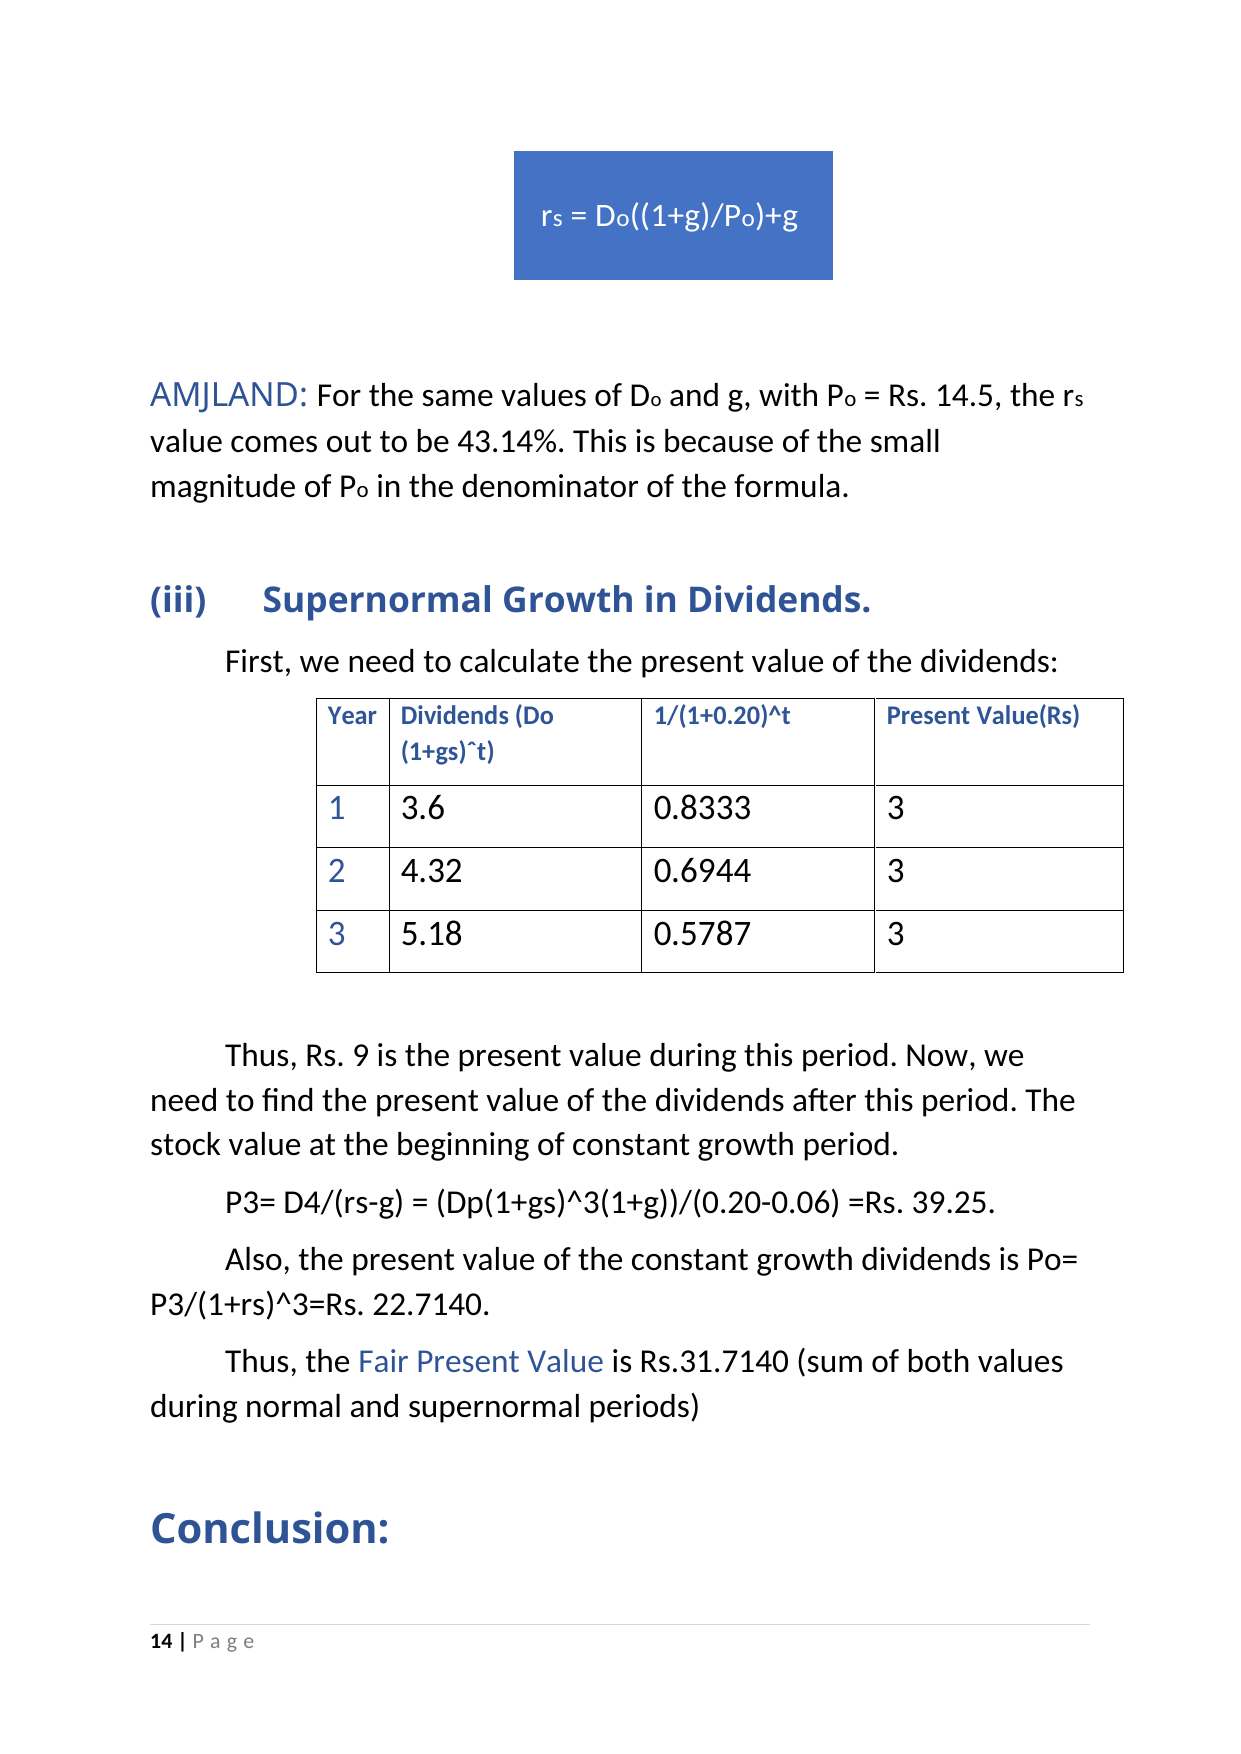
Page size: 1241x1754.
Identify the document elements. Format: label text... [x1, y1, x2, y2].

text Also, the present value of the constant growth dividends is Po= P3/(1+rs)^3=Rs. 22.7140. [150, 1238, 1090, 1323]
list Supernormal Growth in Dividends. [150, 575, 1090, 623]
text Conclusion: [150, 1499, 1090, 1556]
text P3= D4/(rs-g) = (Dp(1+gs)^3(1+g))/(0.20-0.06) =Rs. 39.25. [150, 1181, 1090, 1221]
text First, we need to calculate the present value of the dividends: [150, 641, 1090, 681]
text Thus, the Fair Present Value is Rs.31.7140 (sum of both values during normal and supernormal periods) [150, 1340, 1090, 1426]
text AMJLAND: For the same values of Do and g, with Po = Rs. 14.5, the rs value comes out to be 43.14%. This is because of the small magnitude of Po in the denominator of the formula. [150, 370, 1090, 505]
text Thus, Rs. 9 is the present value during this period. Now, we need to find the present value of the dividends after this period. The stock value at the beginning of constant growth period. [150, 1034, 1090, 1164]
